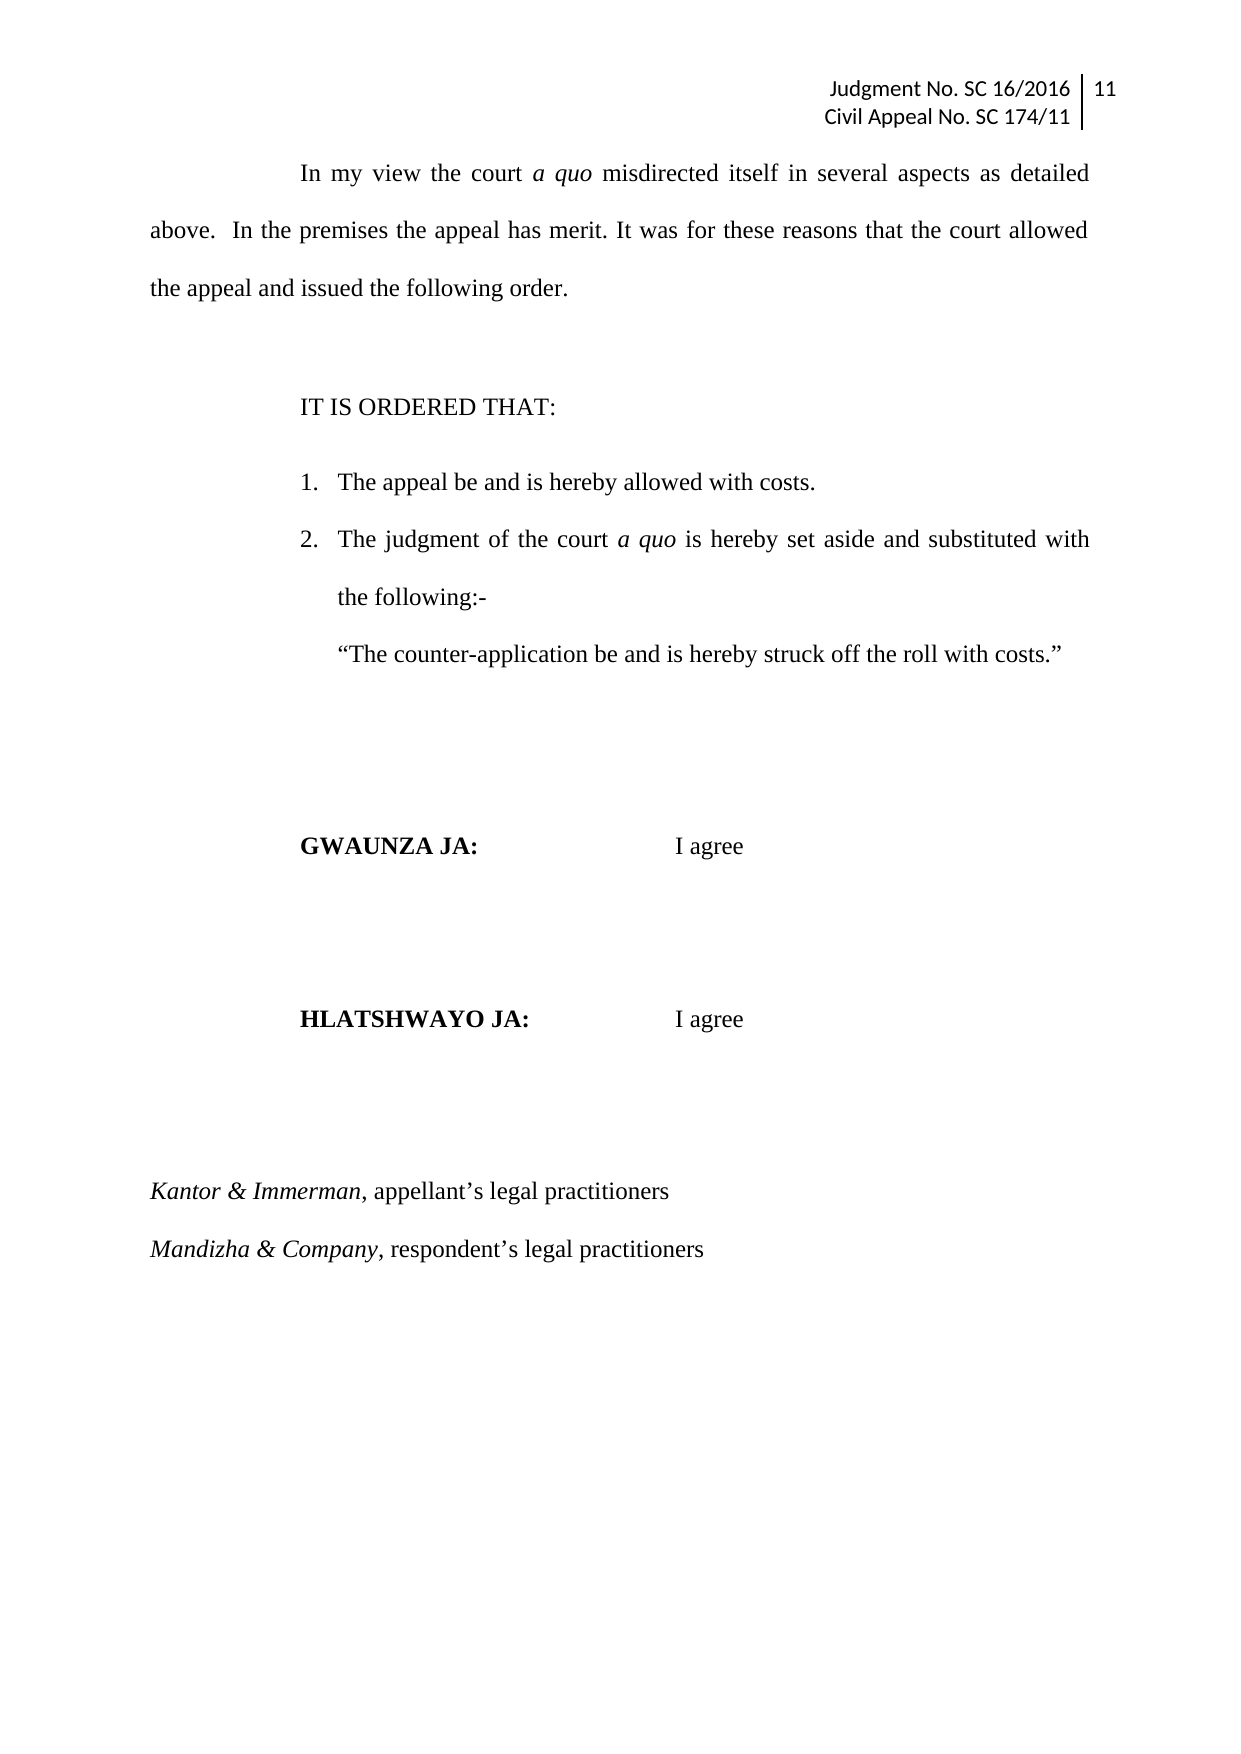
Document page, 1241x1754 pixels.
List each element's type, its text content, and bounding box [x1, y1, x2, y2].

text GWAUNZA JA: I agree [225, 831, 1090, 860]
text Mandizha & Company, respondent’s legal practitioners [150, 1234, 1090, 1263]
text HLATSHWAYO JA: I agree [225, 1004, 1090, 1033]
text Kantor & Immerman, appellant’s legal practitioners [150, 1176, 1090, 1205]
text IT IS ORDERED THAT: [150, 392, 1090, 421]
list The judgment of the court a quo is hereby set aside and substituted with the following:- [300, 524, 1090, 610]
text In my view the court a quo misdirected itself in several aspects as detailed above. In the premises the appeal has merit. It was for these reasons that the court allowed the appeal and issued the following order. [150, 158, 1090, 302]
list “The counter-application be and is hereby struck off the roll with costs.” [337, 639, 1090, 668]
list The appeal be and is hereby allowed with costs. [300, 467, 1090, 495]
